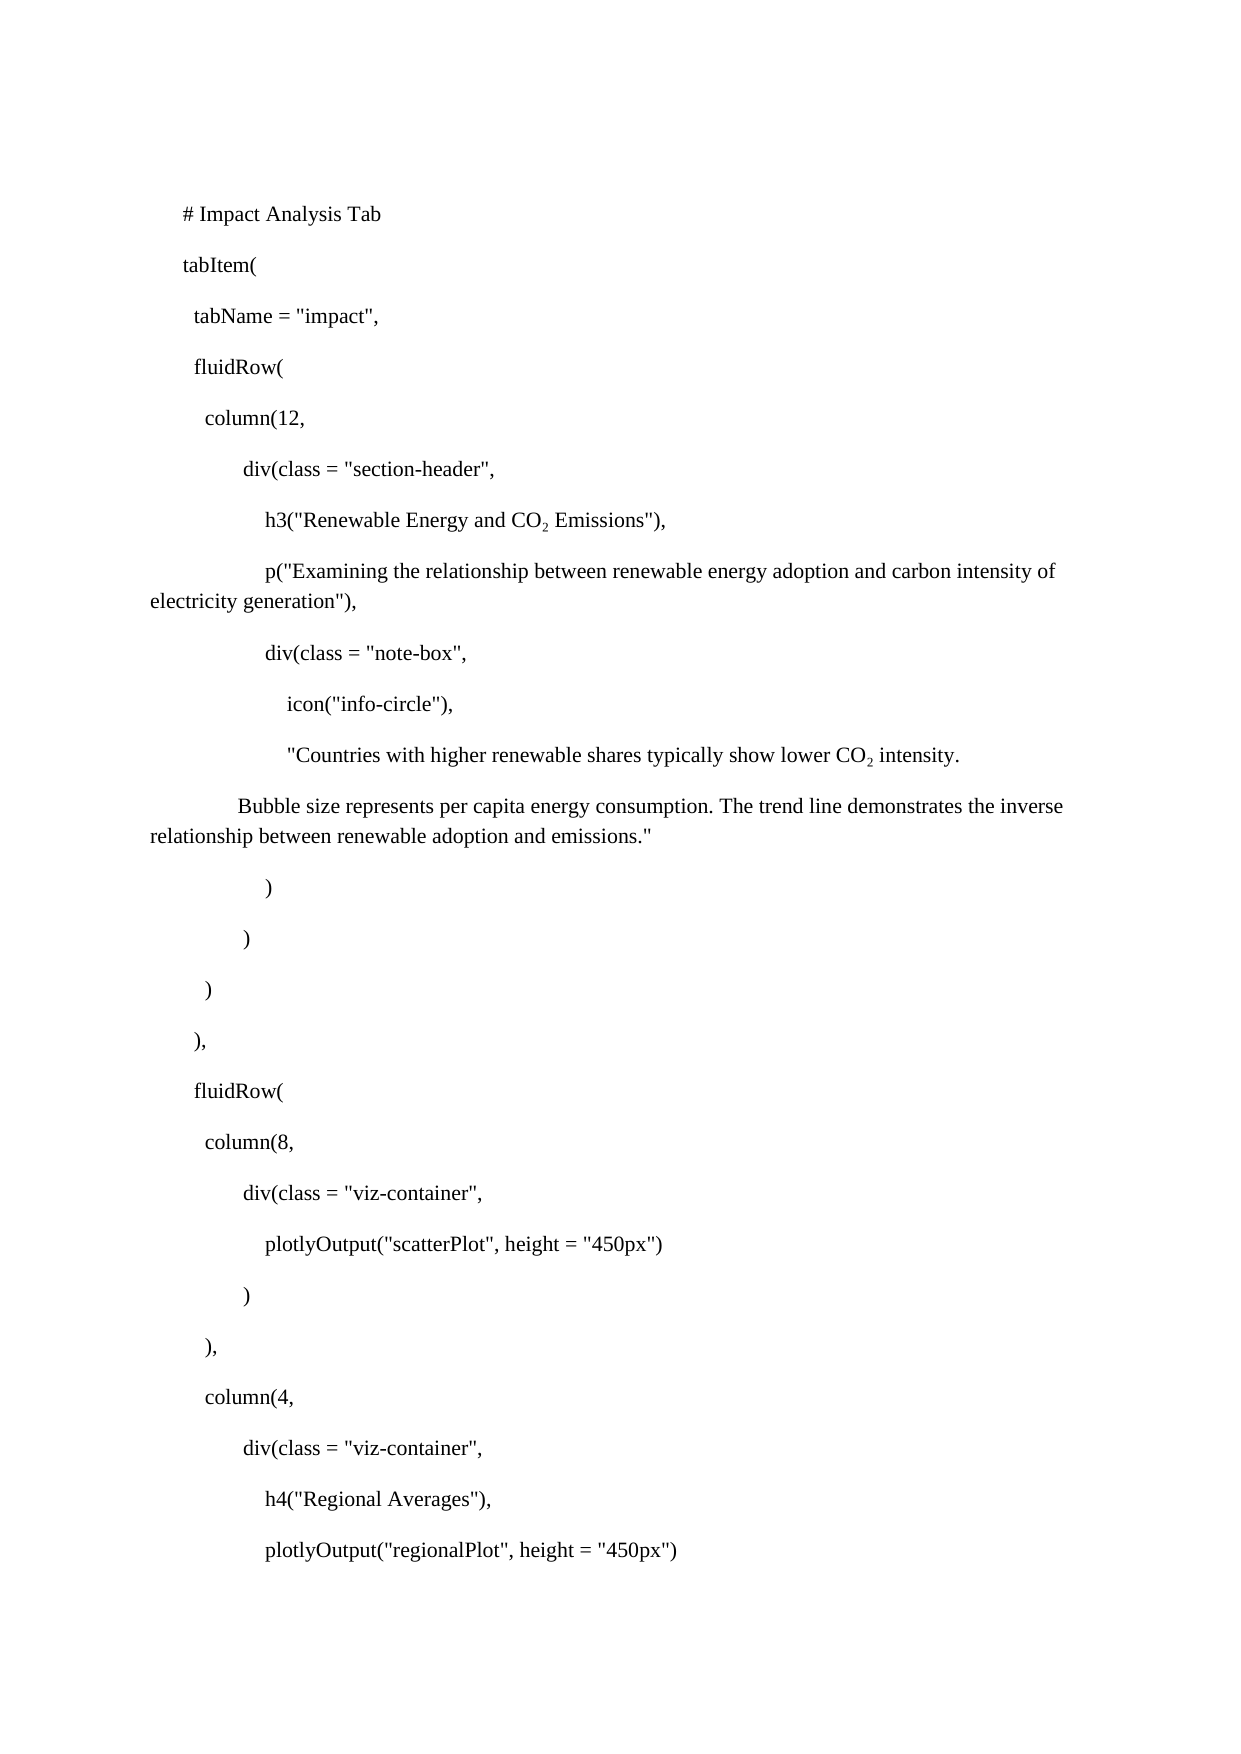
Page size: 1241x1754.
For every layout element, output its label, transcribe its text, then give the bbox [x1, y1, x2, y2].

text tabName = "impact", [150, 303, 1090, 328]
text plotlyOutput("regionalPlot", height = "450px") [150, 1537, 1090, 1563]
text ) [150, 1282, 1090, 1307]
text ) [150, 976, 1090, 1001]
text plotlyOutput("scatterPlot", height = "450px") [150, 1231, 1090, 1256]
text fluidRow( [150, 354, 1090, 379]
text fluidRow( [150, 1078, 1090, 1103]
text div(class = "viz-container", [150, 1180, 1090, 1205]
text ) [150, 925, 1090, 950]
text h3("Renewable Energy and CO₂ Emissions"), [150, 507, 1090, 532]
text ), [150, 1333, 1090, 1358]
text column(8, [150, 1129, 1090, 1154]
text # Impact Analysis Tab [150, 201, 1090, 226]
text Bubble size represents per capita energy consumption. The trend line demonstrates the inverse relationship between renewable adoption and emissions." [150, 793, 1090, 848]
text div(class = "note-box", [150, 639, 1090, 665]
text ), [150, 1027, 1090, 1052]
text p("Examining the relationship between renewable energy adoption and carbon intensity of electricity generation"), [150, 558, 1090, 614]
text "Countries with higher renewable shares typically show lower CO₂ intensity. [150, 742, 1090, 767]
text h4("Regional Averages"), [150, 1486, 1090, 1512]
text tabItem( [150, 252, 1090, 277]
text icon("info-circle"), [150, 691, 1090, 716]
text div(class = "viz-container", [150, 1435, 1090, 1461]
text column(12, [150, 405, 1090, 430]
text ) [150, 874, 1090, 899]
text div(class = "section-header", [150, 456, 1090, 481]
text column(4, [150, 1384, 1090, 1409]
